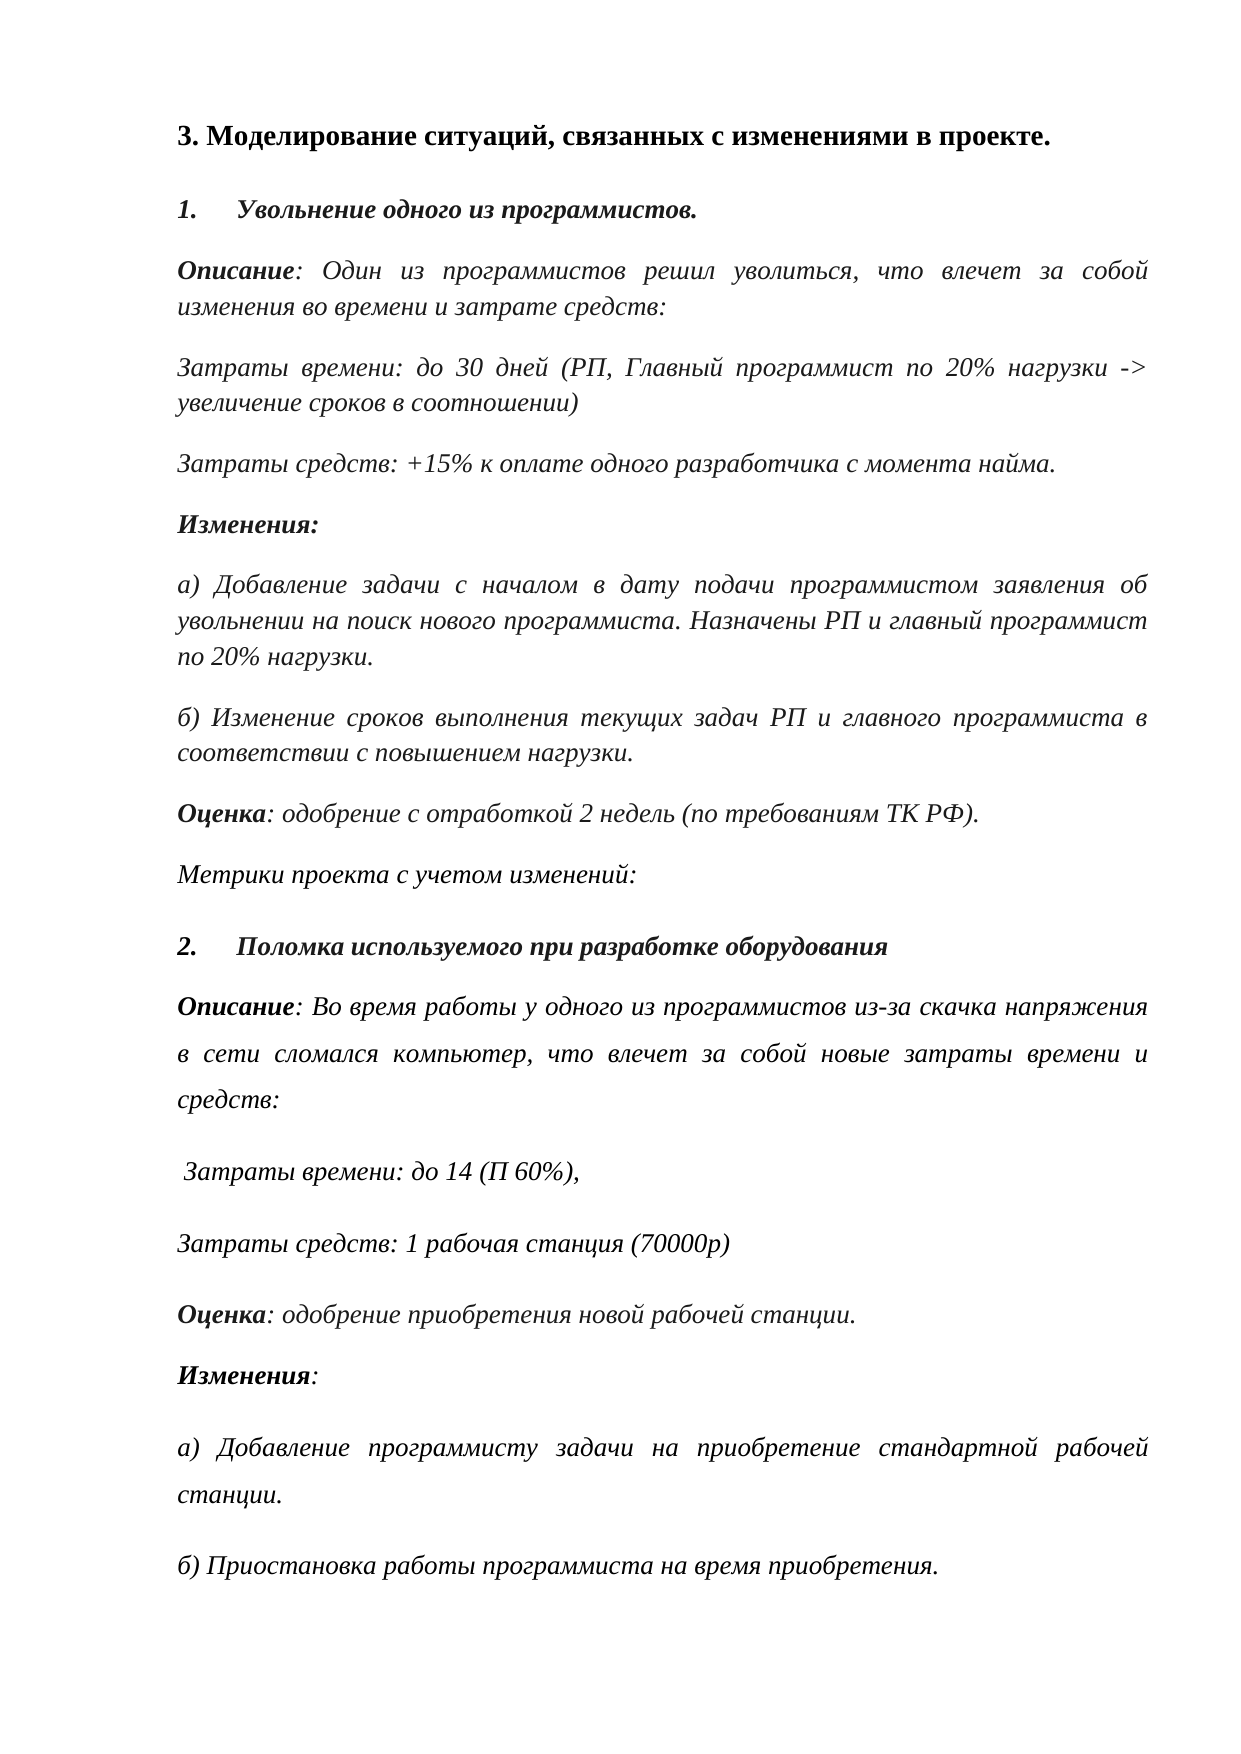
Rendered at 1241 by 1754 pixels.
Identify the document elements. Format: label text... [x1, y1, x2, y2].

list Поломка используемого при разработке оборудования [177, 929, 1152, 961]
text Изменения: [177, 1359, 1152, 1391]
text Затраты времени: до 14 (П 60%), [177, 1155, 1152, 1186]
text б) Изменение сроков выполнения текущих задач РП и главного программиста в соответствии с повышением нагрузки. [177, 701, 1152, 768]
text Метрики проекта с учетом изменений: [177, 858, 1152, 889]
text Оценка: одобрение с отработкой 2 недель (по требованиям ТК РФ). [177, 797, 1152, 828]
text Затраты средств: 1 рабочая станция (70000р) [177, 1227, 1152, 1258]
text Описание: Во время работы у одного из программистов из-за скачка напряжения в сети сломался компьютер, что влечет за собой новые затраты времени и средств: [177, 990, 1152, 1115]
text Оценка: одобрение приобретения новой рабочей станции. [177, 1299, 1152, 1330]
text Затраты времени: до 30 дней (РП, Главный программист по 20% нагрузки -> увеличение сроков в соотношении) [177, 351, 1152, 417]
text 3. Моделирование ситуаций, связанных с изменениями в проекте. [177, 118, 1152, 152]
text Изменения: [177, 508, 1152, 539]
text Затраты средств: +15% к оплате одного разработчика с момента найма. [177, 447, 1152, 478]
text а) Добавление программисту задачи на приобретение стандартной рабочей станции. [177, 1431, 1152, 1509]
text а) Добавление задачи с началом в дату подачи программистом заявления об увольнении на поиск нового программиста. Назначены РП и главный программист по 20% нагрузки. [177, 568, 1152, 671]
list Увольнение одного из программистов. [177, 193, 1152, 224]
text б) Приостановка работы программиста на время приобретения. [177, 1549, 1152, 1581]
text Описание: Один из программистов решил уволиться, что влечет за собой изменения во времени и затрате средств: [177, 254, 1152, 321]
